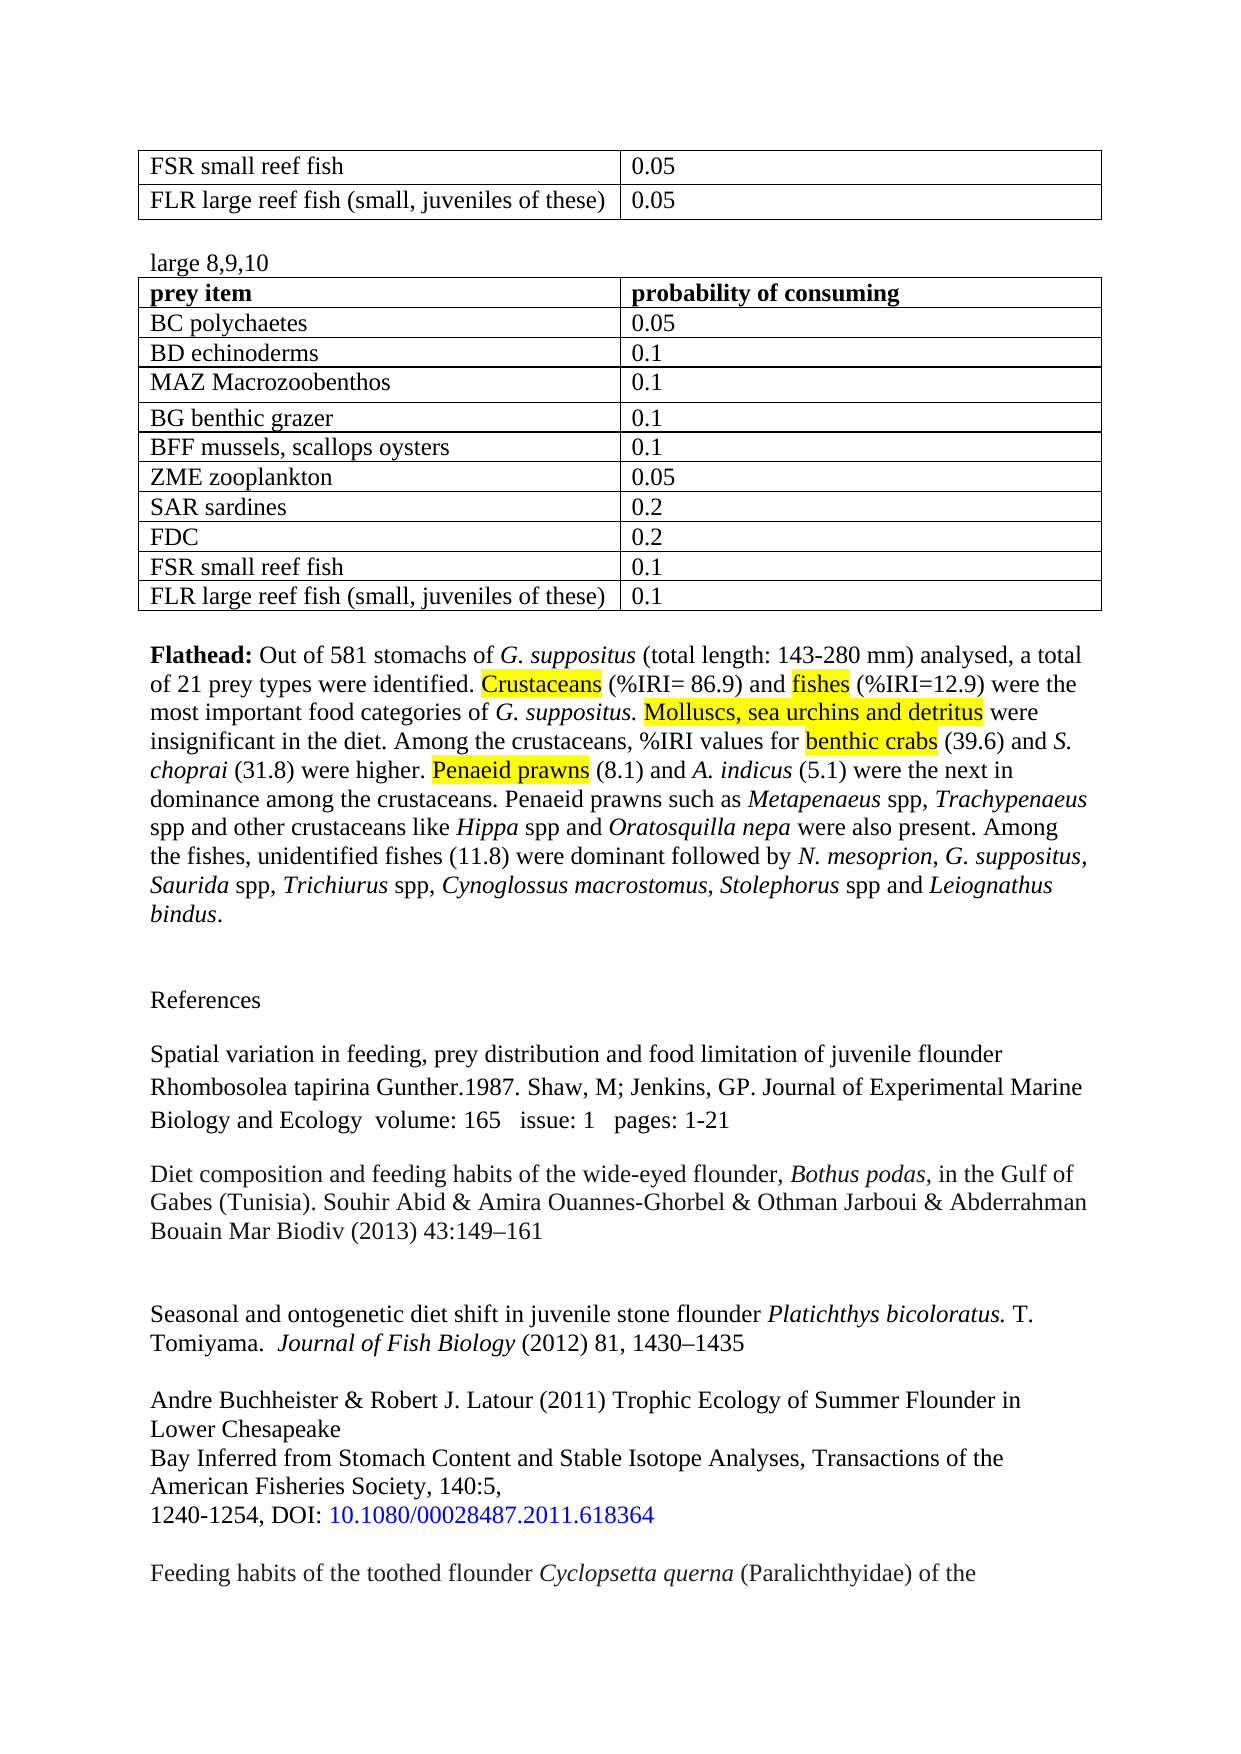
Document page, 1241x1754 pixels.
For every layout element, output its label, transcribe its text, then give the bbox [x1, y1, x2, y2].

text large 8,9,10 [150, 248, 1090, 277]
table_cell 0.1 [621, 581, 1101, 610]
text 1240-1254, DOI: 10.1080/00028487.2011.618364 [150, 1500, 1090, 1529]
table_cell FSR small reef fish [139, 552, 620, 580]
table_cell FDC [139, 522, 620, 551]
table_cell 0.2 [621, 522, 1101, 551]
table_cell 0.05 [621, 308, 1101, 337]
table_cell 0.05 [621, 185, 1101, 218]
text Bay Inferred from Stomach Content and Stable Isotope Analyses, Transactions of the American Fisheries Society, 140:5, [150, 1443, 1090, 1500]
table_cell 0.05 [621, 462, 1101, 491]
table_cell FSR small reef fish [139, 151, 620, 184]
text Diet composition and feeding habits of the wide-eyed flounder, Bothus podas, in the Gulf of Gabes (Tunisia). Souhir Abid & Amira Ouannes-Ghorbel & Othman Jarboui & Abderrahman Bouain Mar Biodiv (2013) 43:149–161 [150, 1159, 1090, 1245]
text Andre Buchheister & Robert J. Latour (2011) Trophic Ecology of Summer Flounder in Lower Chesapeake [150, 1385, 1090, 1443]
table_cell 0.1 [621, 433, 1101, 461]
text Seasonal and ontogenetic diet shift in juvenile stone flounder Platichthys bicoloratus. T. Tomiyama. Journal of Fish Biology (2012) 81, 1430–1435 [150, 1299, 1090, 1356]
table_cell FLR large reef fish (small, juveniles of these) [139, 581, 620, 610]
table_cell 0.1 [621, 338, 1101, 366]
table_cell 0.2 [621, 492, 1101, 521]
table_cell BC polychaetes [139, 308, 620, 337]
table_cell 0.1 [621, 368, 1101, 402]
table_header prey item [139, 278, 620, 307]
table_header probability of consuming [621, 278, 1101, 307]
text Flathead: Out of 581 stomachs of G. suppositus (total length: 143-280 mm) analysed, a total of 21 prey types were identified. Crustaceans (%IRI= 86.9) and fishes (%IRI=12.9) were the most important food categories of G. suppositus. Molluscs, sea urchins and detritus were insignificant in the diet. Among the crustaceans, %IRI values for benthic crabs (39.6) and S. choprai (31.8) were higher. Penaeid prawns (8.1) and A. indicus (5.1) were the next in dominance among the crustaceans. Penaeid prawns such as Metapenaeus spp, Trachypenaeus spp and other crustaceans like Hippa spp and Oratosquilla nepa were also present. Among the fishes, unidentified fishes (11.8) were dominant followed by N. mesoprion, G. suppositus, Saurida spp, Trichiurus spp, Cynoglossus macrostomus, Stolephorus spp and Leiognathus bindus. [150, 640, 1090, 927]
table_cell BFF mussels, scallops oysters [139, 433, 620, 461]
table_cell FLR large reef fish (small, juveniles of these) [139, 185, 620, 218]
text Feeding habits of the toothed flounder Cyclopsetta querna (Paralichthyidae) of the [150, 1558, 1090, 1586]
table_cell 0.1 [621, 403, 1101, 431]
table_cell ZME zooplankton [139, 462, 620, 491]
table_cell MAZ Macrozoobenthos [139, 368, 620, 402]
table_cell 0.05 [621, 151, 1101, 184]
text Spatial variation in feeding, prey distribution and food limitation of juvenile flounder Rhombosolea tapirina Gunther.1987. Shaw, M; Jenkins, GP. Journal of Experimental Marine Biology and Ecology volume: 165 issue: 1 pages: 1-21 [150, 1039, 1090, 1134]
table_cell BG benthic grazer [139, 403, 620, 431]
table_cell BD echinoderms [139, 338, 620, 366]
text References [150, 985, 1090, 1014]
table_cell 0.1 [621, 552, 1101, 580]
table_cell SAR sardines [139, 492, 620, 521]
